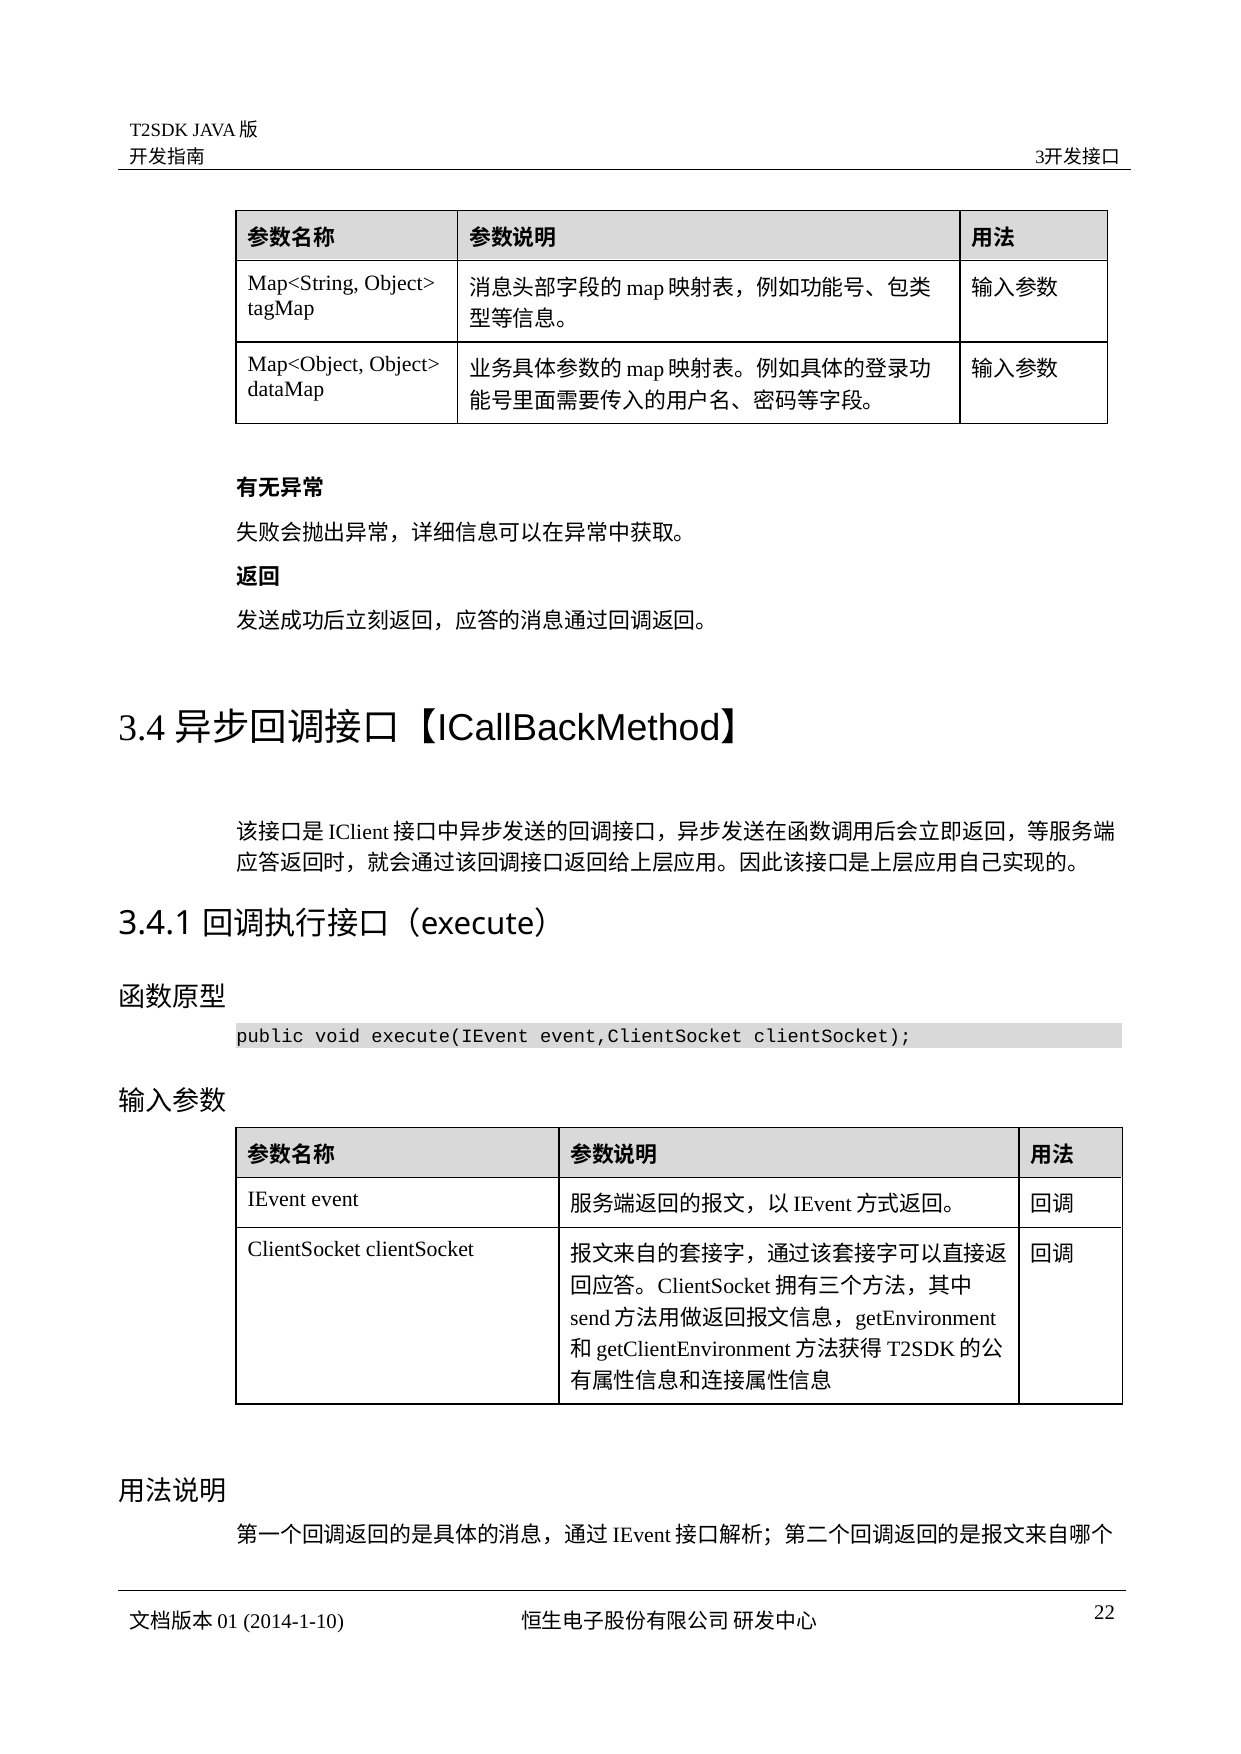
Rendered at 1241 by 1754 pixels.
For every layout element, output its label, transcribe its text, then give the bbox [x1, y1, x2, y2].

text 输入参数 [118, 1079, 1122, 1118]
table_cell 报文来自的套接字，通过该套接字可以直接返回应答。ClientSocket拥有三个方法，其中send方法用做返回报文信息，getEnvironment和getClientEnvironment方法获得T2SDK的公有属性信息和连接属性信息 [560, 1228, 1018, 1403]
text public void execute(IEvent event,ClientSocket clientSocket); [236, 1023, 1122, 1048]
table_header 用法 [961, 211, 1107, 259]
text 该接口是IClient接口中异步发送的回调接口，异步发送在函数调用后会立即返回，等服务端应答返回时，就会通过该回调接口返回给上层应用。因此该接口是上层应用自己实现的。 [236, 814, 1122, 877]
table_header 参数名称 [237, 211, 457, 259]
table_cell 回调 [1020, 1226, 1122, 1403]
text 失败会抛出异常，详细信息可以在异常中获取。 [236, 514, 1122, 546]
text 有无异常 [236, 470, 1122, 502]
table_cell 回调 [1020, 1177, 1122, 1226]
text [236, 1517, 1122, 1549]
table_header 参数说明 [560, 1128, 1018, 1177]
table_cell 业务具体参数的map映射表。例如具体的登录功能号里面需要传入的用户名、密码等字段。 [458, 343, 959, 423]
text 函数原型 [118, 975, 1122, 1014]
text 发送成功后立刻返回，应答的消息通过回调返回。 [236, 603, 1122, 634]
table_cell Map<String, Object> tagMap [237, 261, 457, 341]
subtitle 异步回调接口【ICallBackMethod】 [118, 697, 1122, 751]
table_cell ClientSocket clientSocket [237, 1228, 558, 1403]
table_cell 输入参数 [961, 343, 1107, 423]
table_cell Map<Object, Object> dataMap [237, 343, 457, 423]
table_header 参数说明 [458, 211, 959, 259]
text 用法说明 [118, 1469, 1122, 1509]
text 返回 [236, 559, 1122, 590]
subtitle 回调执行接口（execute） [118, 898, 1122, 944]
table_cell 服务端返回的报文，以IEvent方式返回。 [560, 1178, 1018, 1226]
table_cell 输入参数 [961, 261, 1107, 341]
table_header 参数名称 [237, 1128, 558, 1177]
table_header 用法 [1020, 1128, 1122, 1177]
table_cell IEvent event [237, 1178, 558, 1226]
table_cell 消息头部字段的map映射表，例如功能号、包类型等信息。 [458, 261, 959, 341]
